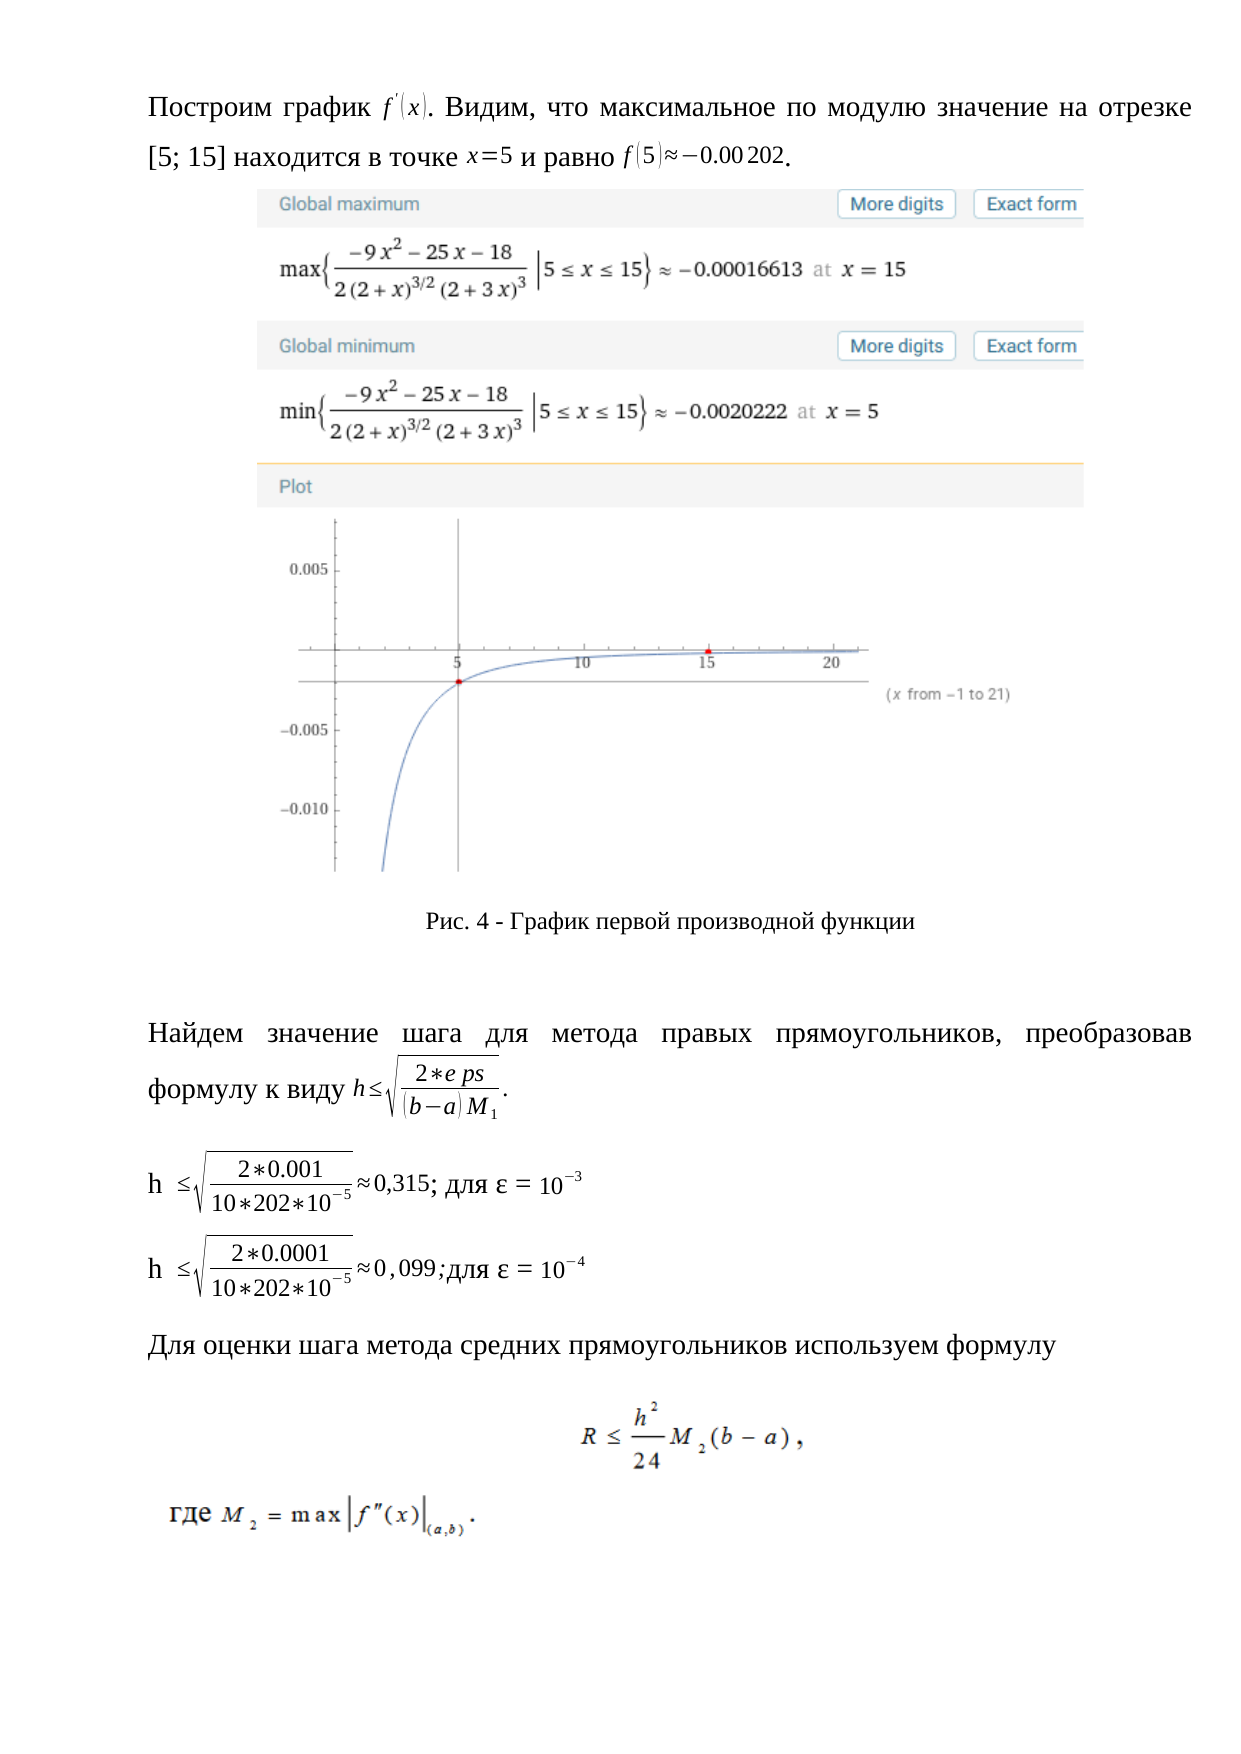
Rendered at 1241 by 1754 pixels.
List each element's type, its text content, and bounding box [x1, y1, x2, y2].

text Для оценки шага метода средних прямоугольников используем формулу [148, 1327, 1193, 1361]
picture [257, 189, 1084, 882]
text h ; для ε = [148, 1149, 1193, 1217]
text h для ε = [148, 1234, 1193, 1302]
text Построим график . Видим, что максимальное по модулю значение на отрезке [5; 15] находится в точке и равно . [148, 89, 1193, 172]
text Найдем значение шага для метода правых прямоугольников, преобразовав формулу к виду [148, 1015, 1193, 1123]
picture [147, 1386, 1193, 1568]
